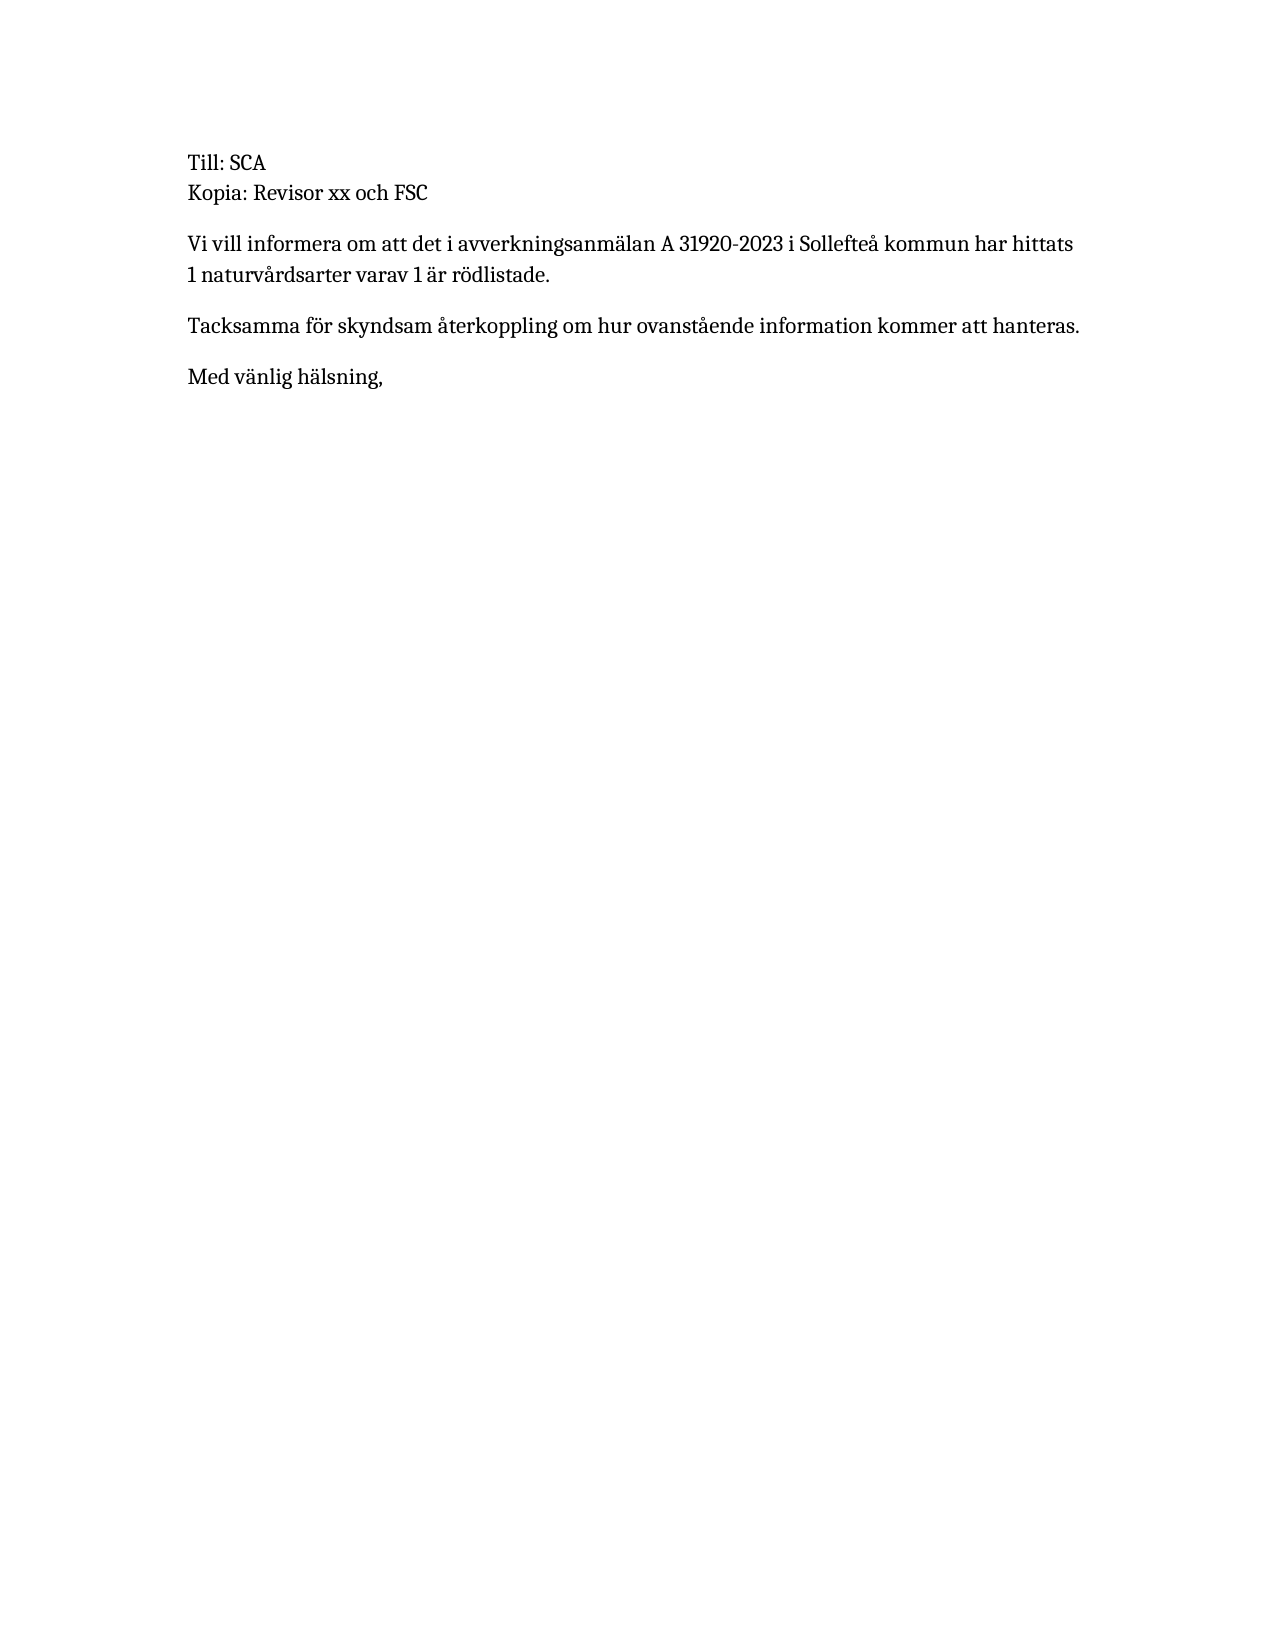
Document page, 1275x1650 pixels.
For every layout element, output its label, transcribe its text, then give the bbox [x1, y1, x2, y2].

text Till: SCA Kopia: Revisor xx och FSC [187, 150, 1087, 207]
text Tacksamma för skyndsam återkoppling om hur ovanstående information kommer att hanteras. [187, 312, 1087, 339]
text Med vänlig hälsning, [187, 363, 1087, 420]
text Vi vill informera om att det i avverkningsanmälan A 31920-2023 i Sollefteå kommun har hittats 1 naturvårdsarter varav 1 är rödlistade. [187, 231, 1087, 288]
